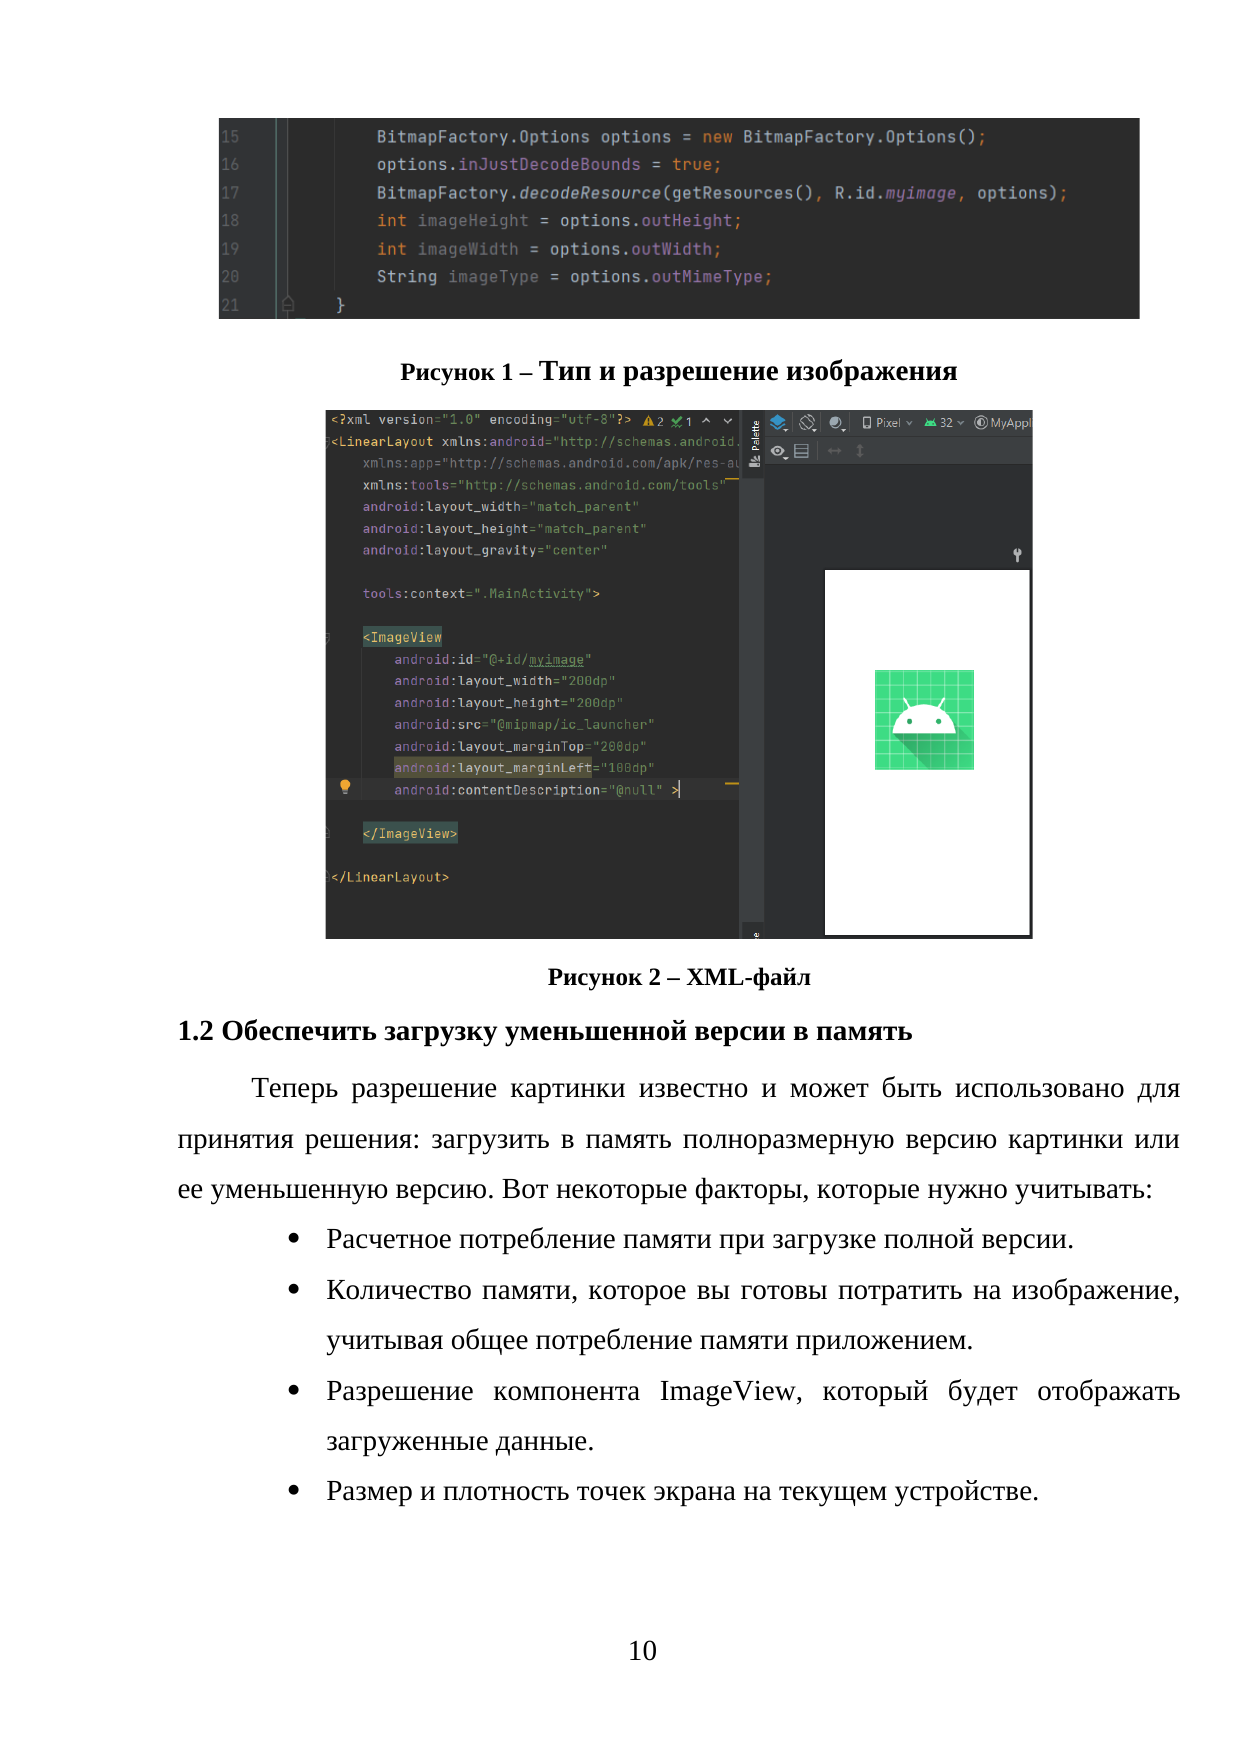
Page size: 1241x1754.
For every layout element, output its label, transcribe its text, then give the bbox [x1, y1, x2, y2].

text 1.2 Обеспечить загрузку уменьшенной версии в память [177, 1013, 1181, 1047]
list Количество памяти, которое вы готовы потратить на изображение, учитывая общее потребление памяти приложением. [288, 1272, 1181, 1356]
picture [325, 410, 1033, 939]
picture [218, 118, 1140, 319]
list Размер и плотность точек экрана на текущем устройстве. [288, 1473, 1181, 1507]
text Рисунок 2 – XML-файл [177, 962, 1181, 990]
list Разрешение компонента ImageView, который будет отображать загруженные данные. [288, 1373, 1181, 1457]
list Расчетное потребление памяти при загрузке полной версии. [288, 1221, 1181, 1255]
text Теперь разрешение картинки известно и может быть использовано для принятия решения: загрузить в память полноразмерную версию картинки или ее уменьшенную версию. Вот некоторые факторы, которые нужно учитывать: [177, 1071, 1181, 1205]
text Рисунок 1 – Тип и разрешение изображения [177, 353, 1181, 387]
